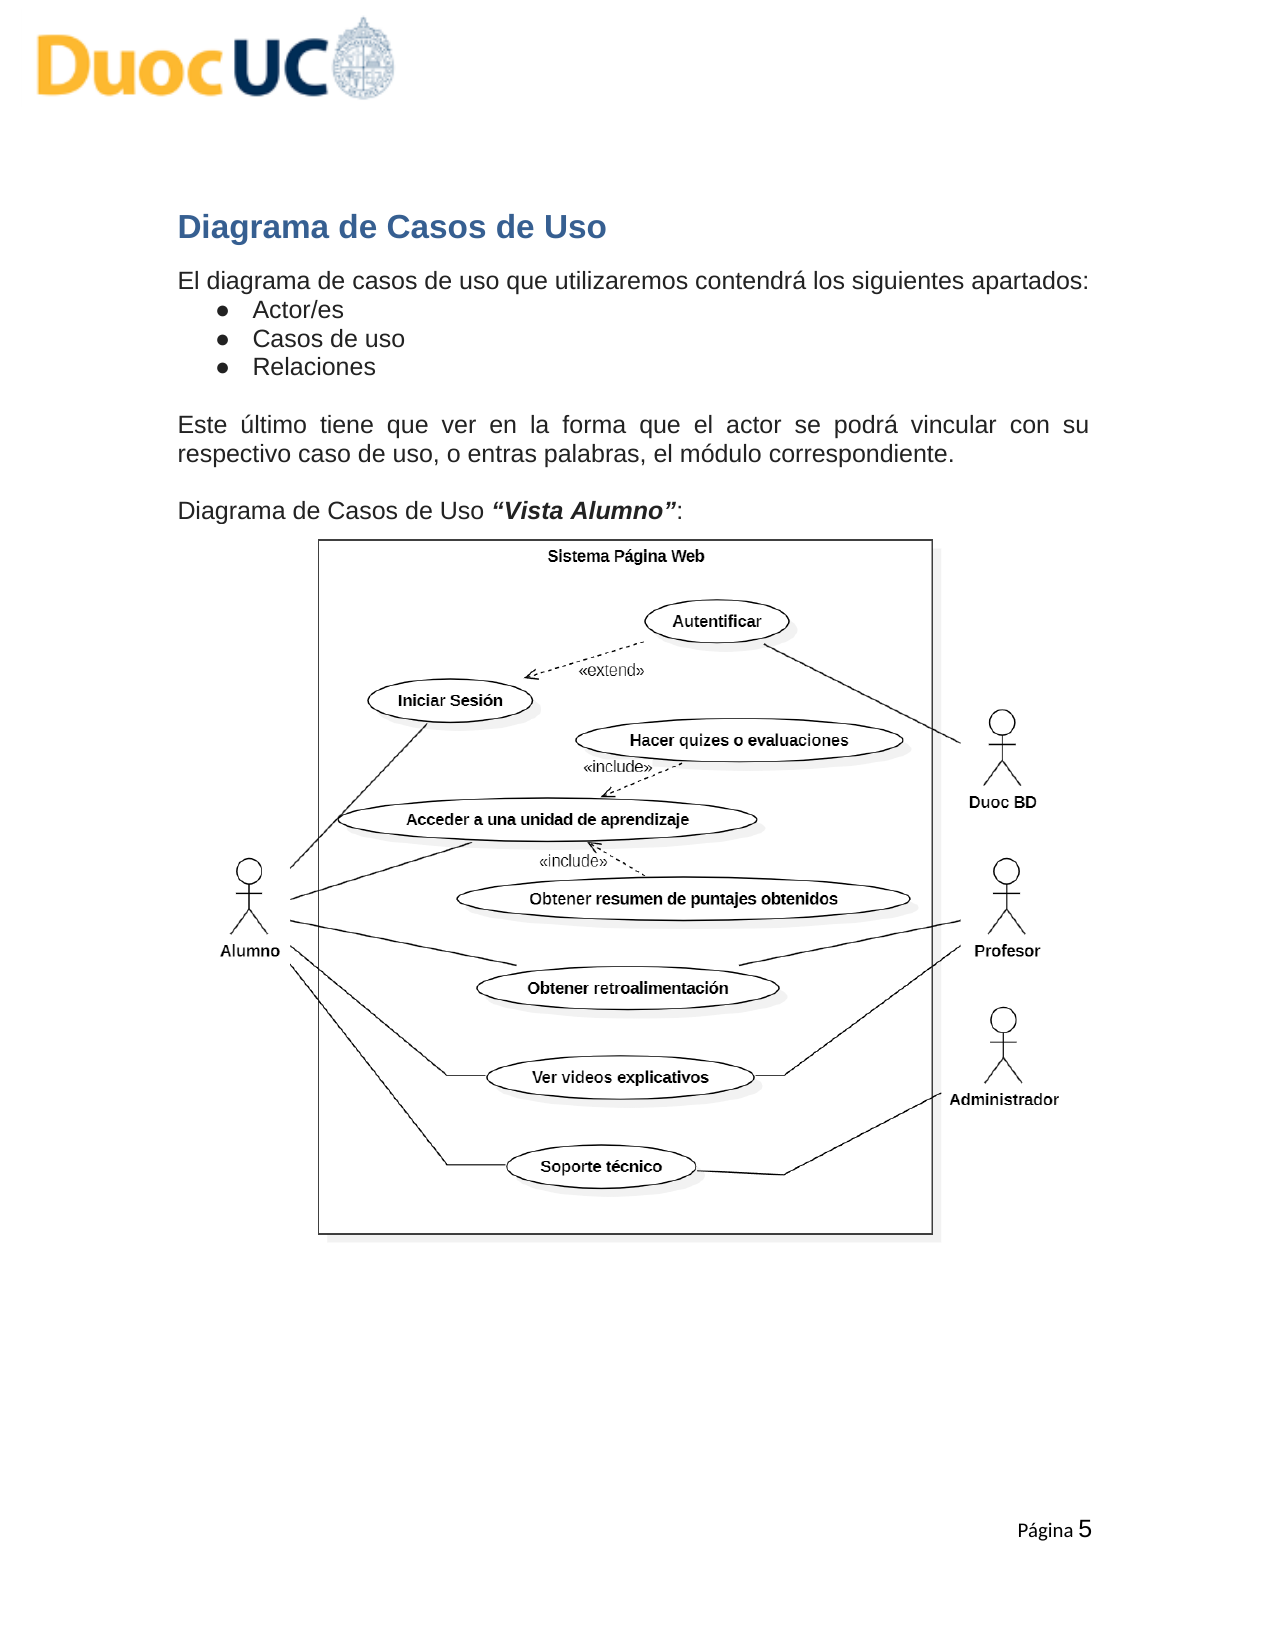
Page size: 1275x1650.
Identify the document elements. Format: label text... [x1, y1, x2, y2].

list Actor/es [215, 295, 1092, 323]
list Casos de uso [215, 323, 1092, 352]
text El diagrama de casos de uso que utilizaremos contendrá los siguientes apartados: [177, 266, 1092, 295]
text Este último tiene que ver en la forma que el actor se podrá vincular con su respectivo caso de uso, o entras palabras, el módulo correspondiente. [177, 410, 1092, 467]
picture [177, 524, 1092, 1261]
text Diagrama de Casos de Uso [177, 207, 1092, 245]
text Diagrama de Casos de Uso “Vista Alumno”: [177, 496, 1092, 524]
picture [21, 9, 408, 107]
list Relaciones [215, 352, 1092, 381]
